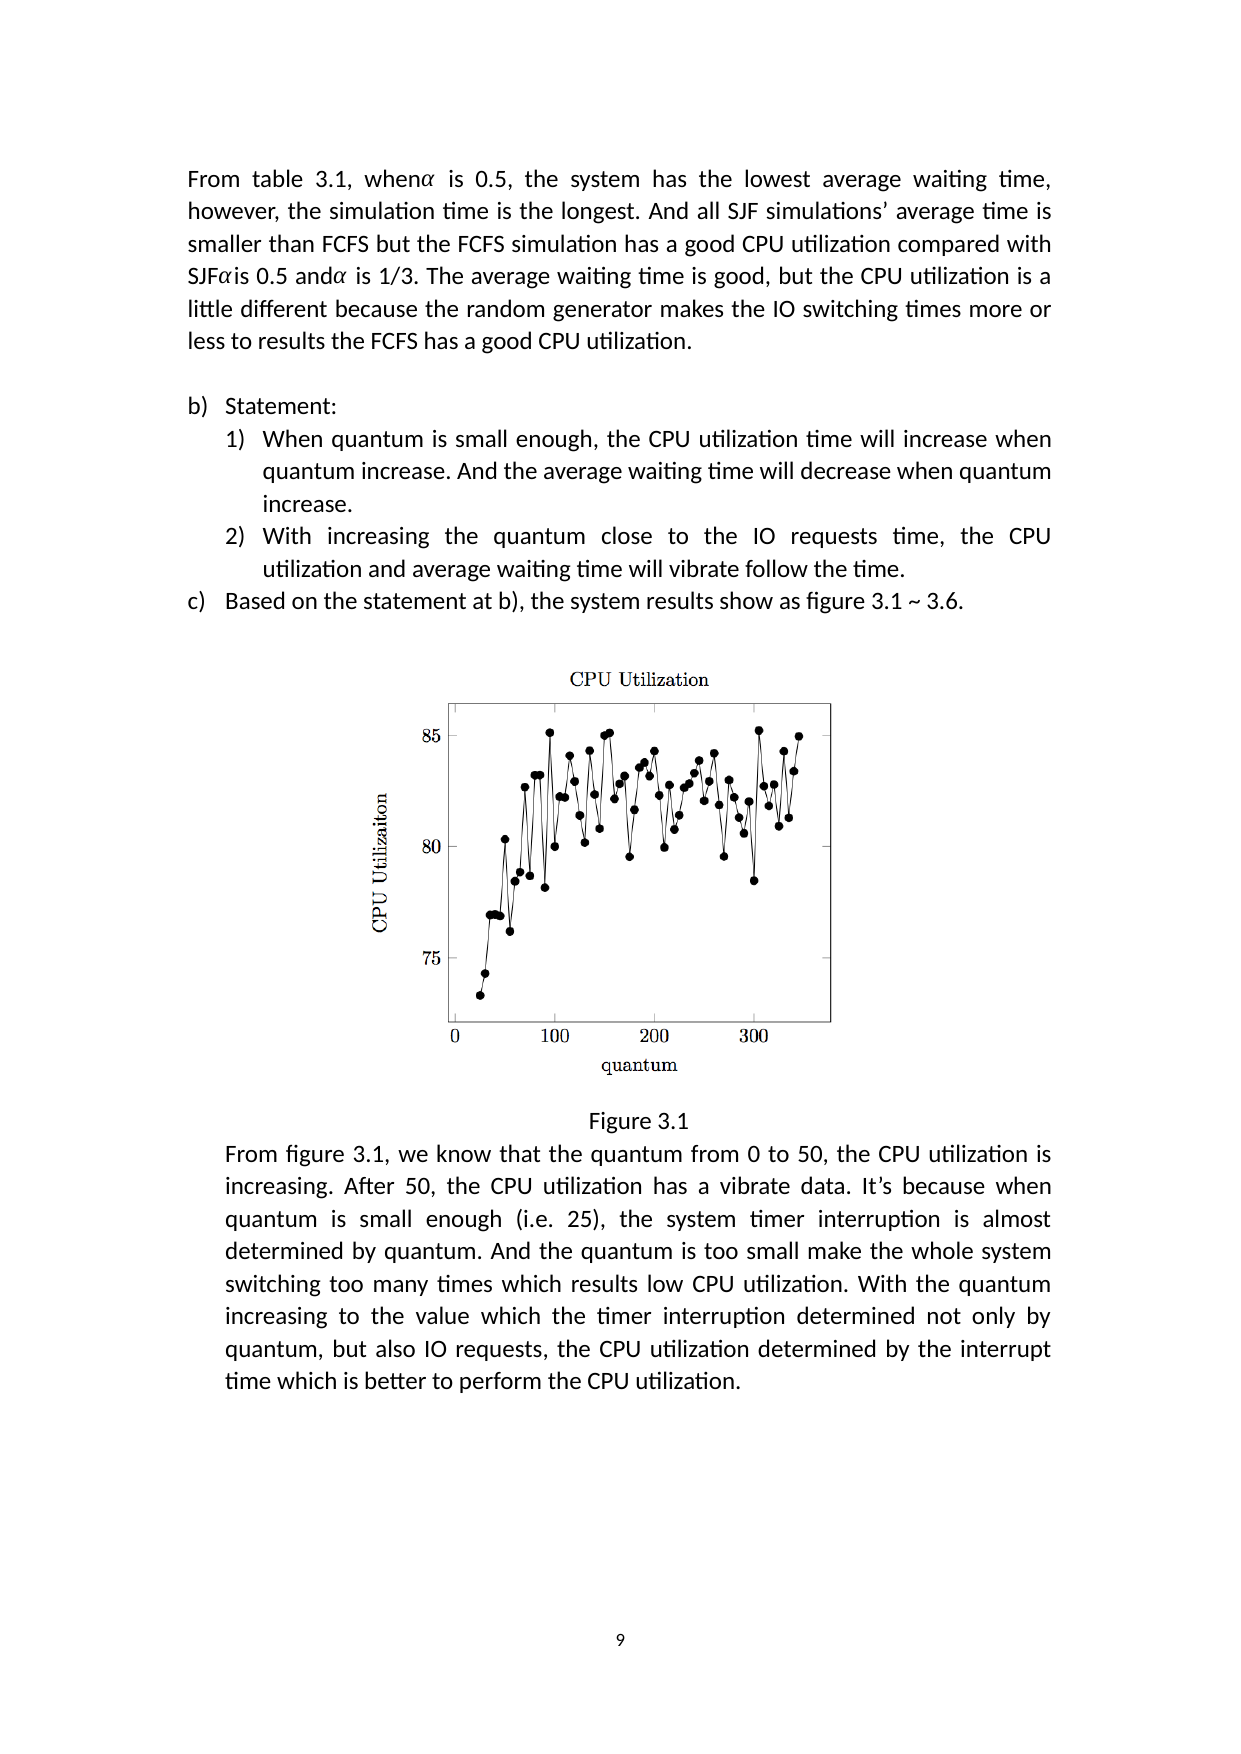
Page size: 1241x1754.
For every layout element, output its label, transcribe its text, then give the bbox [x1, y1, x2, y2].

list Based on the statement at b), the system results show as figure 3.1 ~ 3.6. [187, 584, 1053, 617]
list With increasing the quantum close to the IO requests time, the CPU utilization and average waiting time will vibrate follow the time. [225, 519, 1053, 584]
list When quantum is small enough, the CPU utilization time will increase when quantum increase. And the average waiting time will decrease when quantum increase. [225, 422, 1053, 519]
list Statement: [187, 389, 1053, 422]
text From table 3.1, when is 0.5, the system has the lowest average waiting time, however, the simulation time is the longest. And all SJF simulations’ average time is smaller than FCFS but the FCFS simulation has a good CPU utilization compared with SJFis 0.5 and is 1/3. The average waiting time is good, but the CPU utilization is a little different because the random generator makes the IO switching times more or less to results the FCFS has a good CPU utilization. [187, 162, 1053, 357]
list Figure 3.1 [225, 1104, 1053, 1137]
picture [288, 617, 990, 1095]
list From figure 3.1, we know that the quantum from 0 to 50, the CPU utilization is increasing. After 50, the CPU utilization has a vibrate data. It’s because when quantum is small enough (i.e. 25), the system timer interruption is almost determined by quantum. And the quantum is too small make the whole system switching too many times which results low CPU utilization. With the quantum increasing to the value which the timer interruption determined not only by quantum, but also IO requests, the CPU utilization determined by the interrupt time which is better to perform the CPU utilization. [225, 1137, 1053, 1397]
